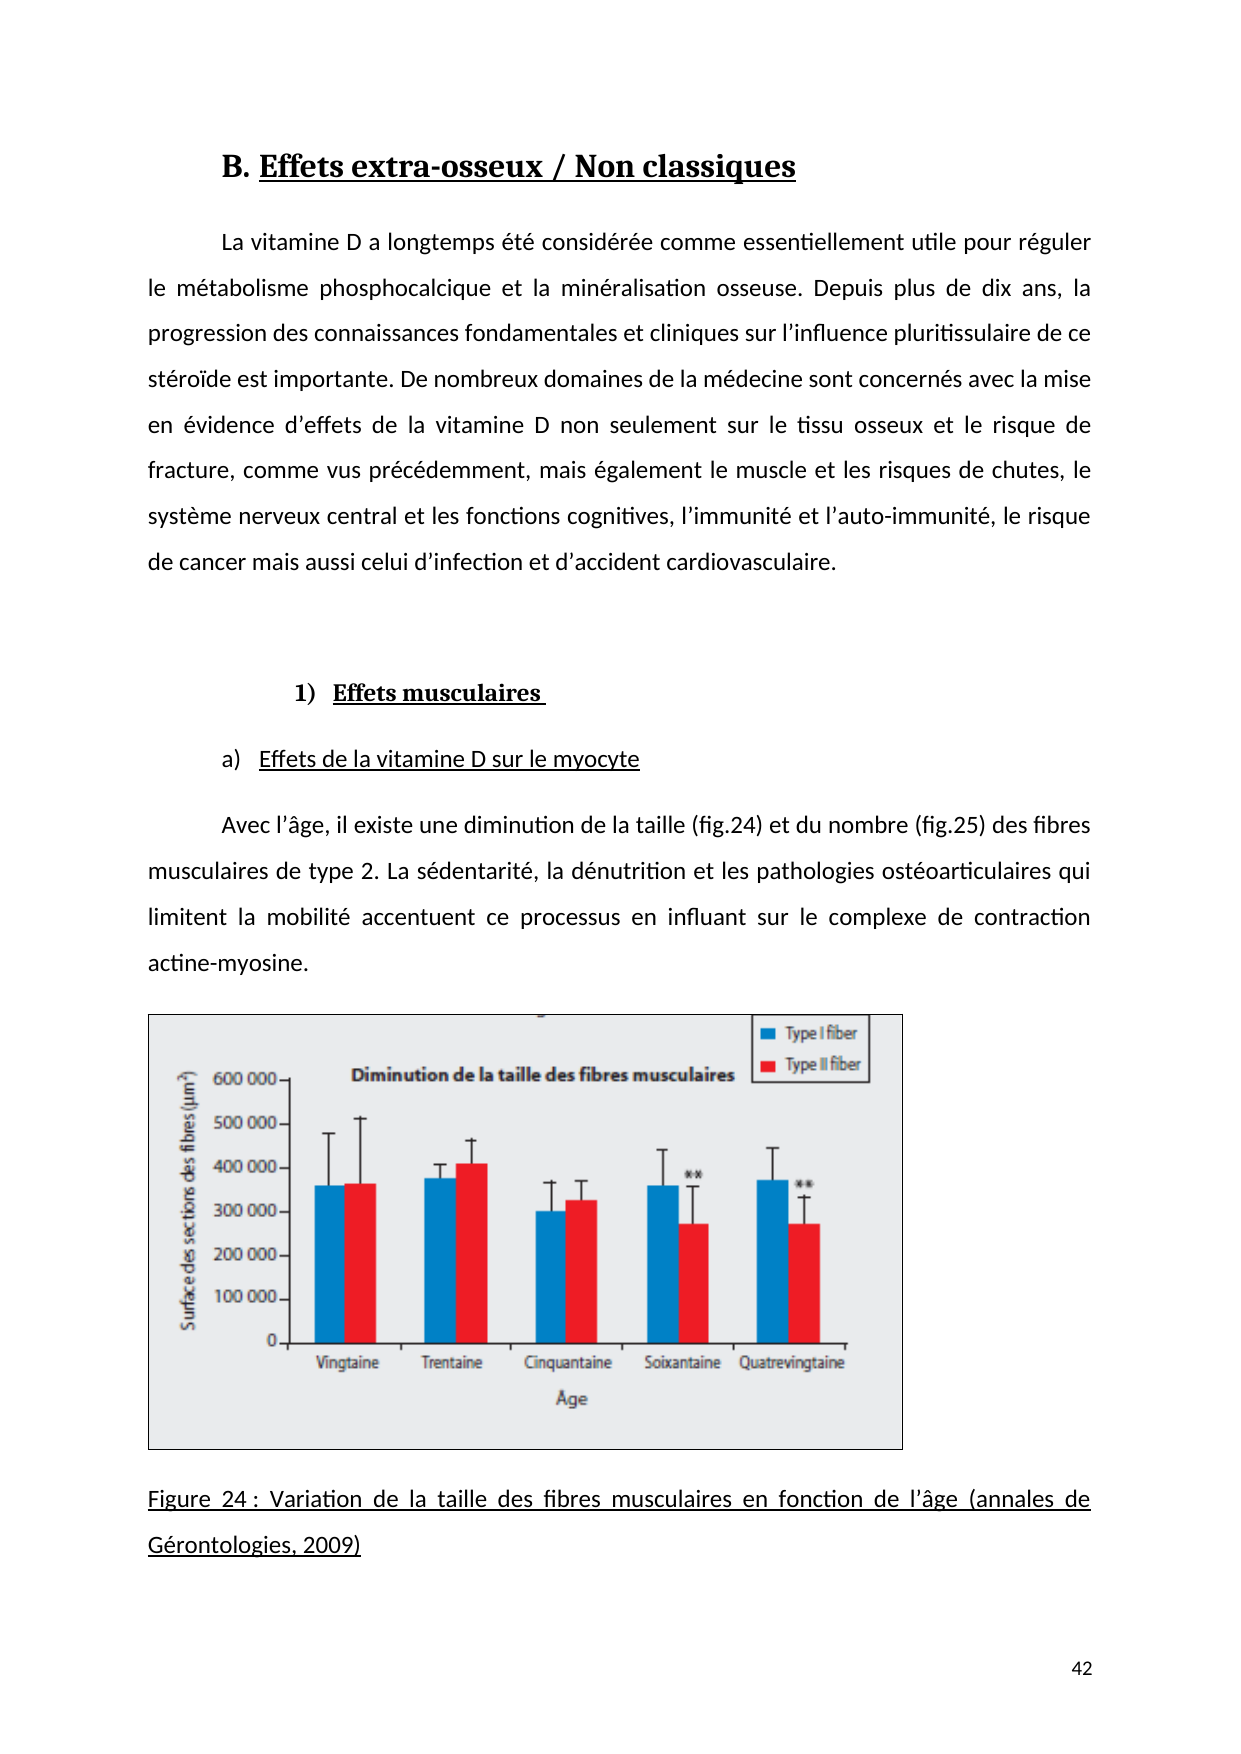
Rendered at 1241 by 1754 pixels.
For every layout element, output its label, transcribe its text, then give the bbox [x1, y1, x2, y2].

list Effets musculaires [295, 679, 1093, 708]
list Effets extra-osseux / Non classiques [221, 148, 1093, 186]
list Figure 24 : Variation de la taille des fibres musculaires en fonction de l’âge (annales de Gérontologies, 2009) [148, 1483, 1093, 1559]
text La vitamine D a longtemps été considérée comme essentiellement utile pour réguler le métabolisme phosphocalcique et la minéralisation osseuse. Depuis plus de dix ans, la progression des connaissances fondamentales et cliniques sur l’influence pluritissulaire de ce stéroïde est importante. De nombreux domaines de la médecine sont concernés avec la mise en évidence d’effets de la vitamine D non seulement sur le tissu osseux et le risque de fracture, comme vus précédemment, mais également le muscle et les risques de chutes, le système nerveux central et les fonctions cognitives, l’immunité et l’auto-immunité, le risque de cancer mais aussi celui d’infection et d’accident cardiovasculaire. [148, 226, 1093, 577]
list Avec l’âge, il existe une diminution de la taille (fig.24) et du nombre (fig.25) des fibres musculaires de type 2. La sédentarité, la dénutrition et les pathologies ostéoarticulaires qui limitent la mobilité accentuent ce processus en influant sur le complexe de contraction actine-myosine. [148, 810, 1093, 977]
list Effets de la vitamine D sur le myocyte [221, 743, 1093, 774]
